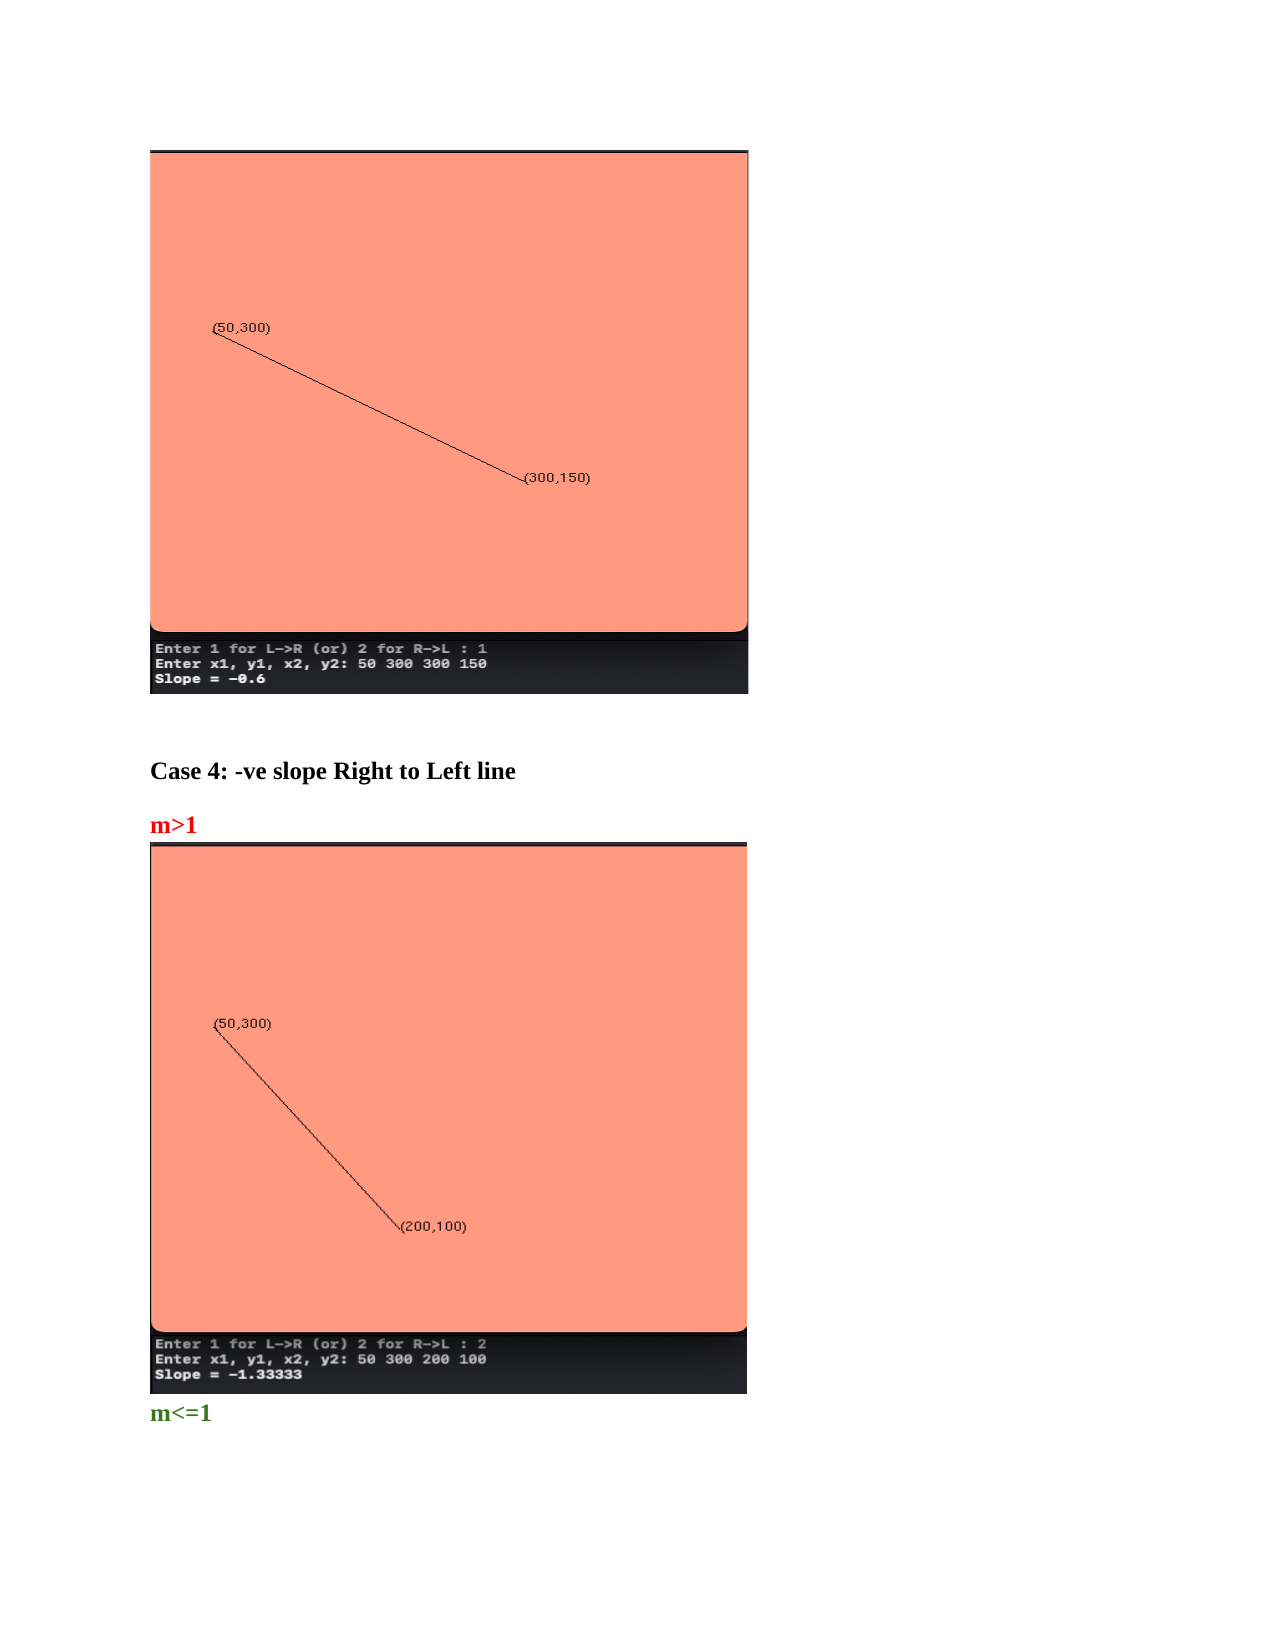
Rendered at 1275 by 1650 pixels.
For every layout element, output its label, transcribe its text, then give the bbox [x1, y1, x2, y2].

picture [150, 842, 747, 1394]
picture [150, 150, 749, 694]
text Case 4: -ve slope Right to Left line [150, 756, 1125, 785]
text m<=1 [150, 1398, 1125, 1427]
text m>1 [150, 810, 1125, 838]
